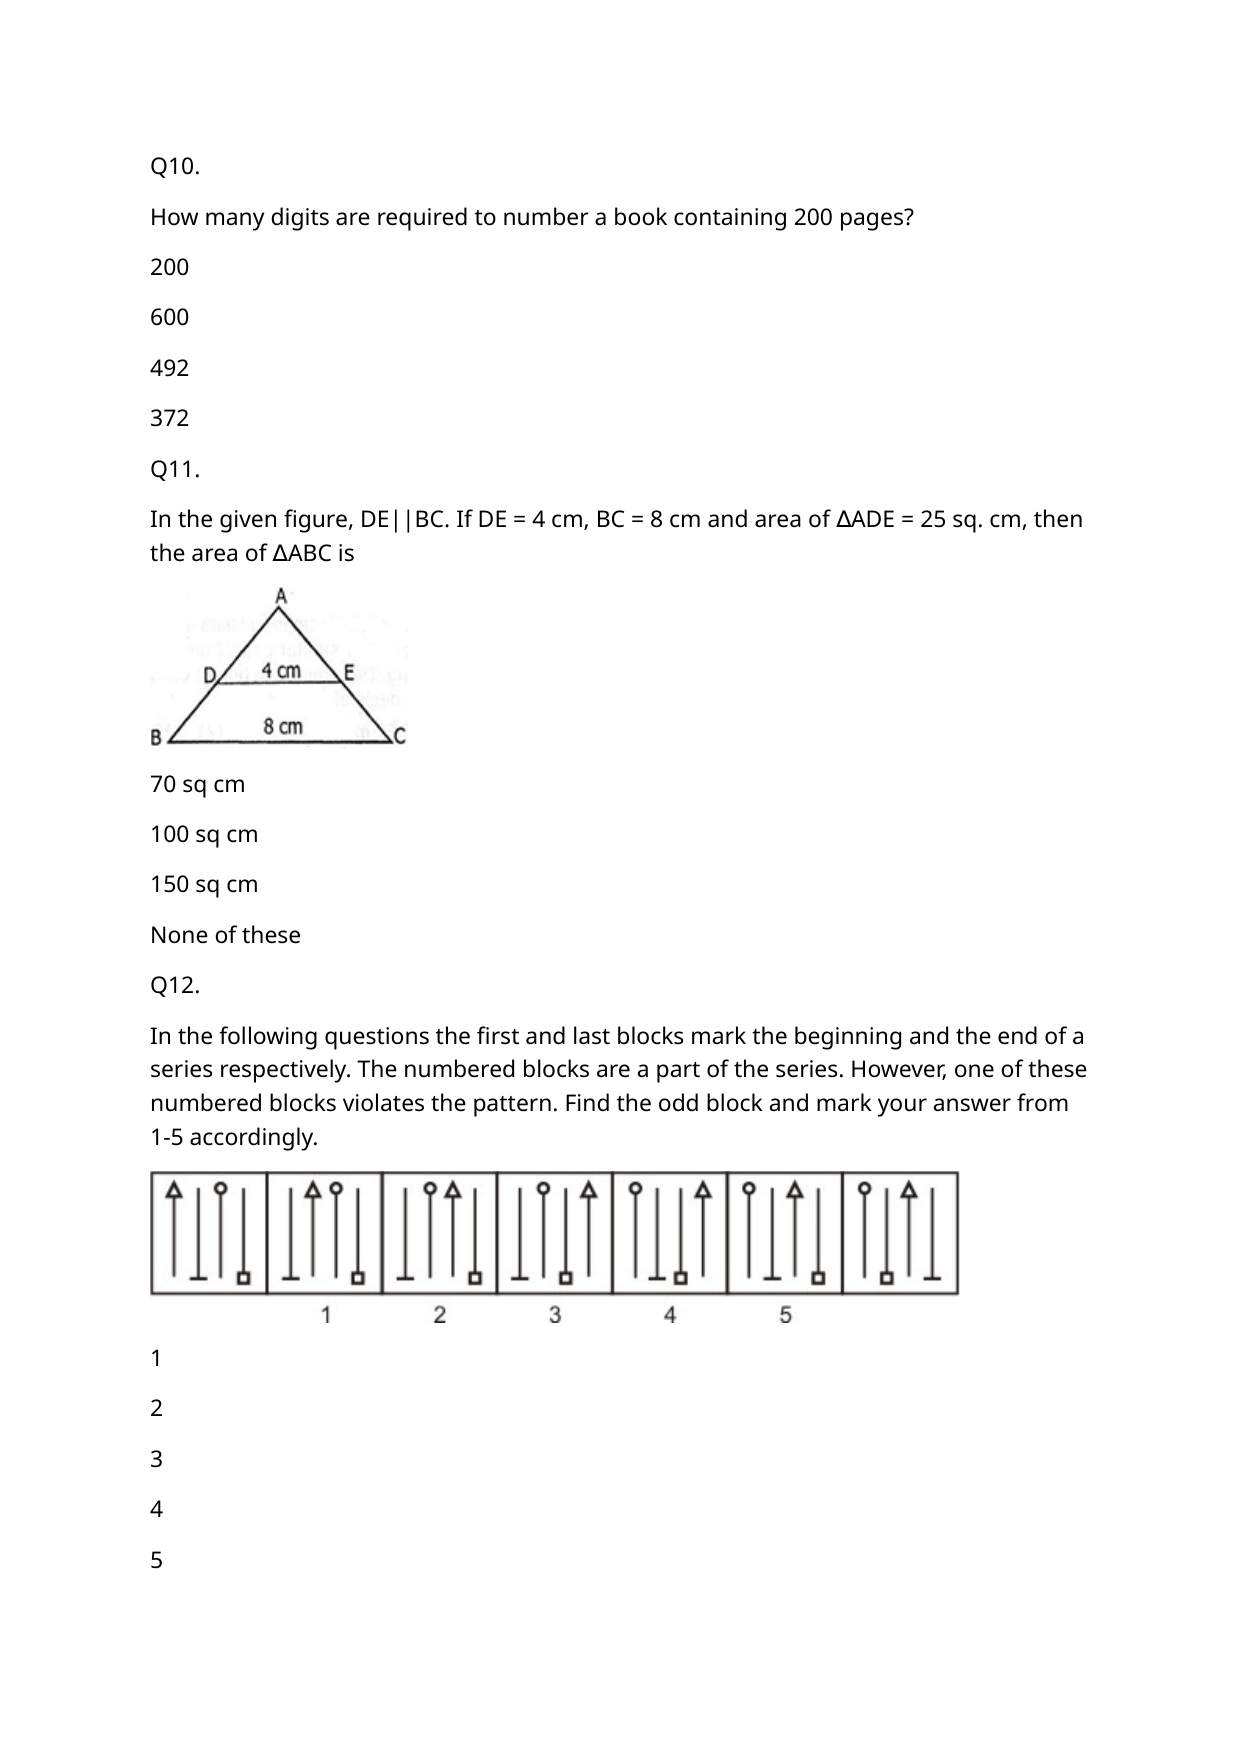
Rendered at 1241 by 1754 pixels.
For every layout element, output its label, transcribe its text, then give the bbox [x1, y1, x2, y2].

text 100 sq cm [150, 818, 1090, 849]
text 4 [150, 1493, 1090, 1524]
text 2 [150, 1392, 1090, 1424]
text In the given figure, DE||BC. If DE = 4 cm, BC = 8 cm and area of ∆ADE = 25 sq. cm, then the area of ∆ABC is [150, 503, 1090, 568]
text How many digits are required to number a book containing 200 pages? [150, 200, 1090, 232]
picture [150, 587, 408, 749]
text In the following questions the first and last blocks mark the beginning and the end of a series respectively. The numbered blocks are a part of the series. However, one of these numbered blocks violates the pattern. Find the odd block and mark your answer from 1-5 accordingly. [150, 1019, 1090, 1152]
picture [150, 1171, 960, 1323]
text 372 [150, 402, 1090, 433]
text 5 [150, 1544, 1090, 1575]
text 200 [150, 251, 1090, 282]
text None of these [150, 919, 1090, 950]
text Q12. [150, 969, 1090, 1000]
text Q10. [150, 150, 1090, 181]
text 70 sq cm [150, 767, 1090, 799]
text 1 [150, 1342, 1090, 1373]
text Q11. [150, 452, 1090, 484]
text 3 [150, 1443, 1090, 1474]
text 600 [150, 301, 1090, 332]
text 492 [150, 352, 1090, 383]
text 150 sq cm [150, 868, 1090, 899]
